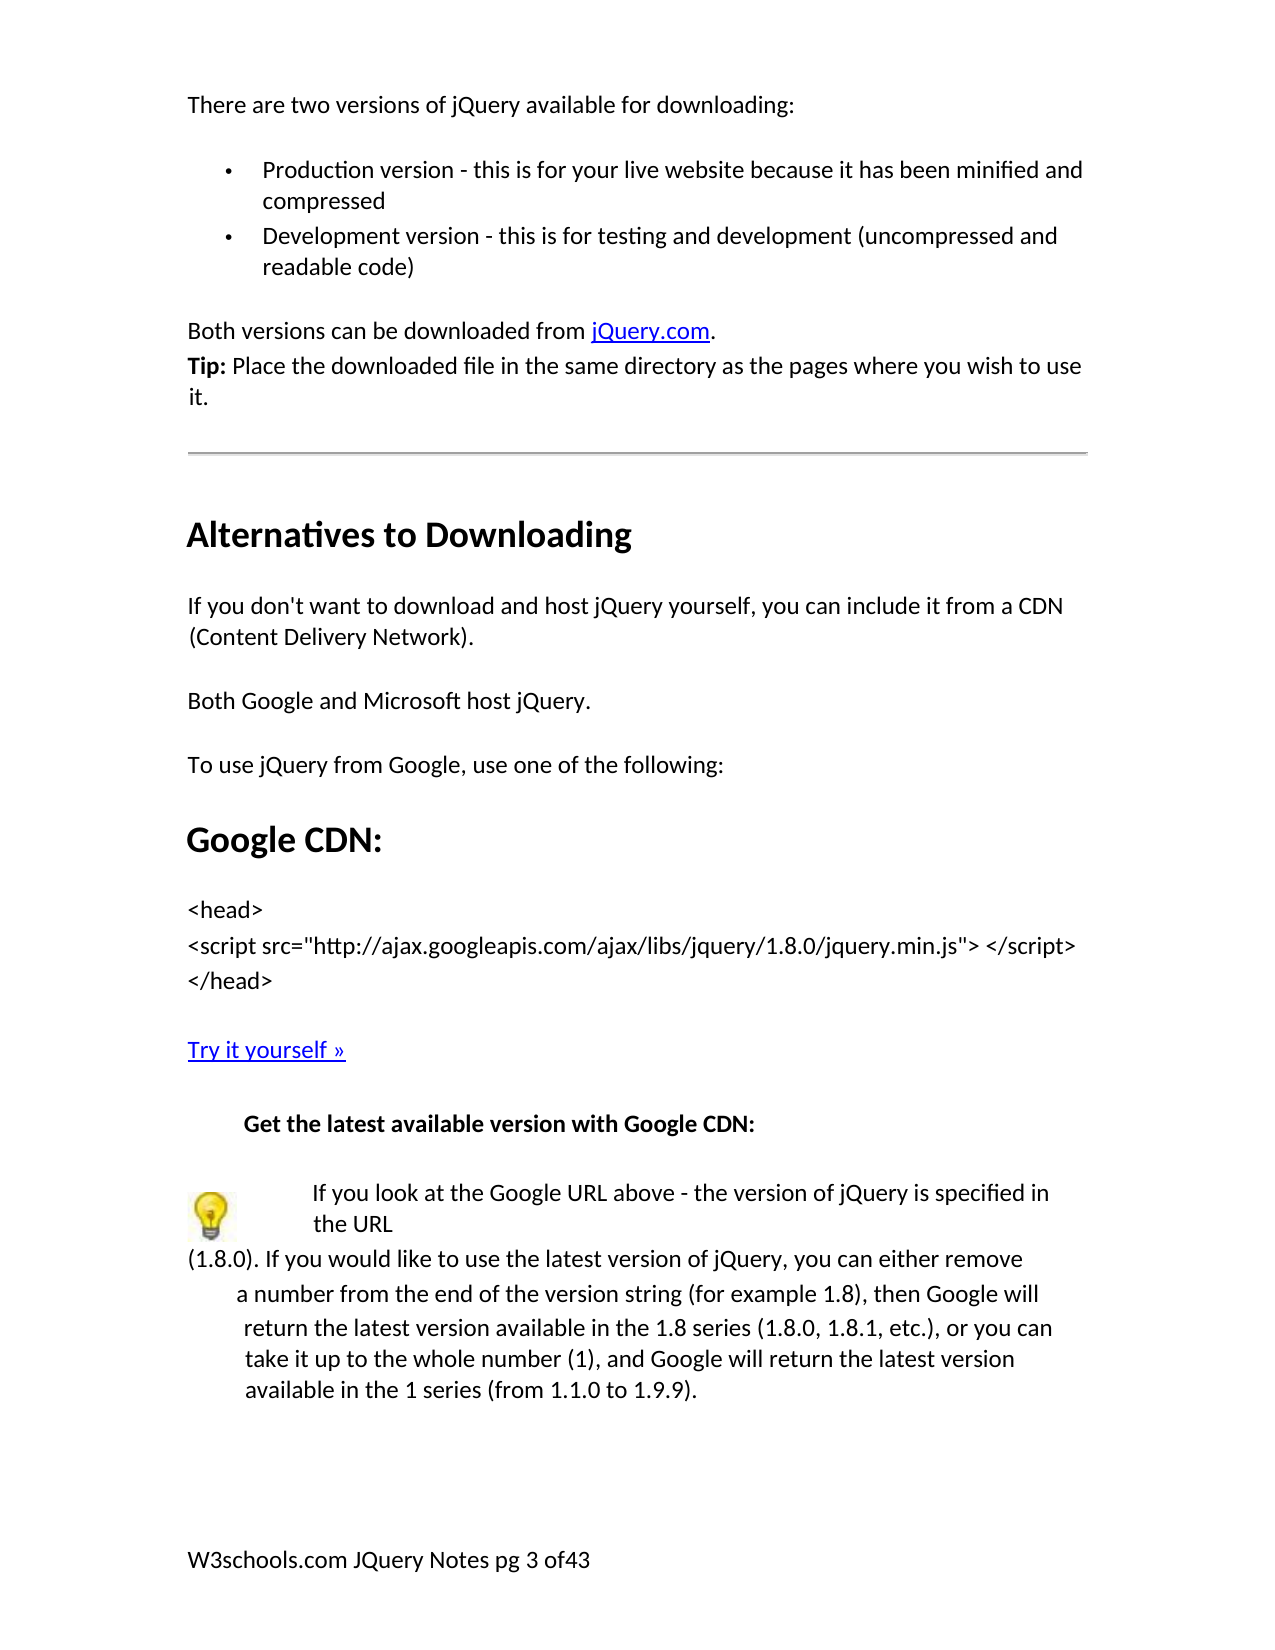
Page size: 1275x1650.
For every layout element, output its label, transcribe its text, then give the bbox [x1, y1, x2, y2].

text a number from the end of the version string (for example 1.8), then Google will [187, 1278, 1088, 1309]
text Tip: Place the downloaded file in the same directory as the pages where you wish to use it. [187, 350, 1088, 412]
subtitle Get the latest available version with Google CDN: [244, 1108, 1089, 1138]
text <head> [187, 894, 1088, 925]
text Both versions can be downloaded from jQuery.com. [187, 315, 1088, 346]
text If you look at the Google URL above - the version of jQuery is specified in the URL [244, 1177, 1088, 1238]
text (1.8.0). If you would like to use the latest version of jQuery, you can either remove [187, 1243, 1088, 1274]
text If you don't want to download and host jQuery yourself, you can include it from a CDN (Content Delivery Network). [187, 590, 1088, 652]
text Alternatives to Downloading [186, 511, 1089, 557]
text return the latest version available in the 1.8 series (1.8.0, 1.8.1, etc.), or you can take it up to the whole number (1), and Google will return the latest version available in the 1 series (from 1.1.0 to 1.9.9). [244, 1313, 1088, 1405]
text <script src="http://ajax.googleapis.com/ajax/libs/jquery/1.8.0/jquery.min.js"> </script> [187, 930, 1078, 960]
text To use jQuery from Google, use one of the following: [187, 749, 1088, 779]
text Try it yourself » [187, 1034, 1088, 1065]
text </head> [187, 965, 1088, 996]
text Both Google and Microsoft host jQuery. [187, 685, 1088, 716]
list Development version - this is for testing and development (uncompressed and readable code) [225, 220, 1088, 282]
list Production version - this is for your live website because it has been minified and compressed [225, 154, 1088, 215]
text There are two versions of jQuery available for downloading: [187, 89, 1088, 120]
picture [187, 1192, 237, 1242]
text Google CDN: [186, 816, 1089, 862]
